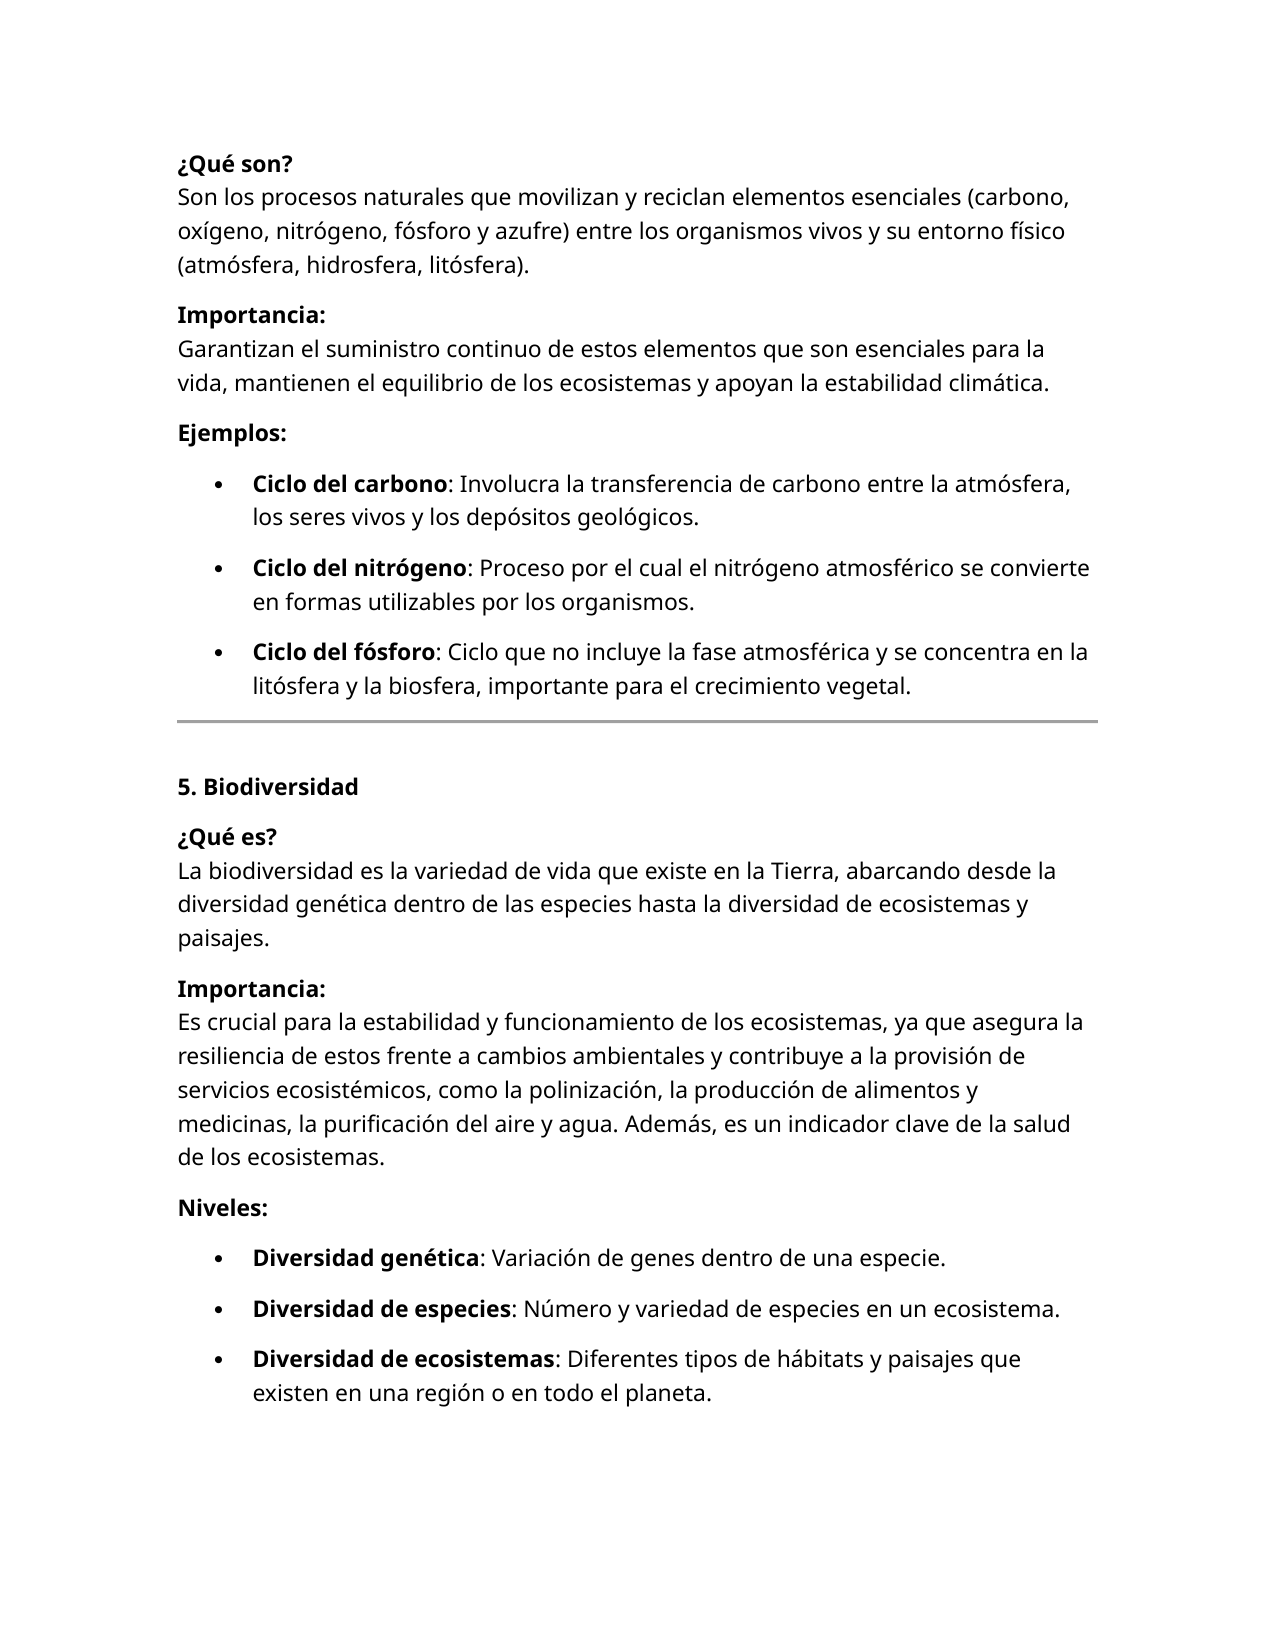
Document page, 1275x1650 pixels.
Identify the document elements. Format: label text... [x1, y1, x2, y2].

list Diversidad genética: Variación de genes dentro de una especie. [215, 1242, 1098, 1273]
text Ejemplos: [177, 417, 1098, 448]
list Ciclo del fósforo: Ciclo que no incluye la fase atmosférica y se concentra en la litósfera y la biosfera, importante para el crecimiento vegetal. [215, 636, 1098, 701]
text Importancia: Garantizan el suministro continuo de estos elementos que son esenciales para la vida, mantienen el equilibrio de los ecosistemas y apoyan la estabilidad climática. [177, 299, 1098, 398]
text Niveles: [177, 1192, 1098, 1223]
list Diversidad de especies: Número y variedad de especies en un ecosistema. [215, 1293, 1098, 1324]
text ¿Qué es? La biodiversidad es la variedad de vida que existe en la Tierra, abarcando desde la diversidad genética dentro de las especies hasta la diversidad de ecosistemas y paisajes. [177, 821, 1098, 953]
text Importancia: Es crucial para la estabilidad y funcionamiento de los ecosistemas, ya que asegura la resiliencia de estos frente a cambios ambientales y contribuye a la provisión de servicios ecosistémicos, como la polinización, la producción de alimentos y medicinas, la purificación del aire y agua. Además, es un indicador clave de la salud de los ecosistemas. [177, 973, 1098, 1173]
list Ciclo del nitrógeno: Proceso por el cual el nitrógeno atmosférico se convierte en formas utilizables por los organismos. [215, 552, 1098, 617]
list Ciclo del carbono: Involucra la transferencia de carbono entre la atmósfera, los seres vivos y los depósitos geológicos. [215, 468, 1098, 533]
list Diversidad de ecosistemas: Diferentes tipos de hábitats y paisajes que existen en una región o en todo el planeta. [215, 1343, 1098, 1408]
text ¿Qué son? Son los procesos naturales que movilizan y reciclan elementos esenciales (carbono, oxígeno, nitrógeno, fósforo y azufre) entre los organismos vivos y su entorno físico (atmósfera, hidrosfera, litósfera). [177, 148, 1098, 280]
text 5. Biodiversidad [177, 771, 1098, 802]
